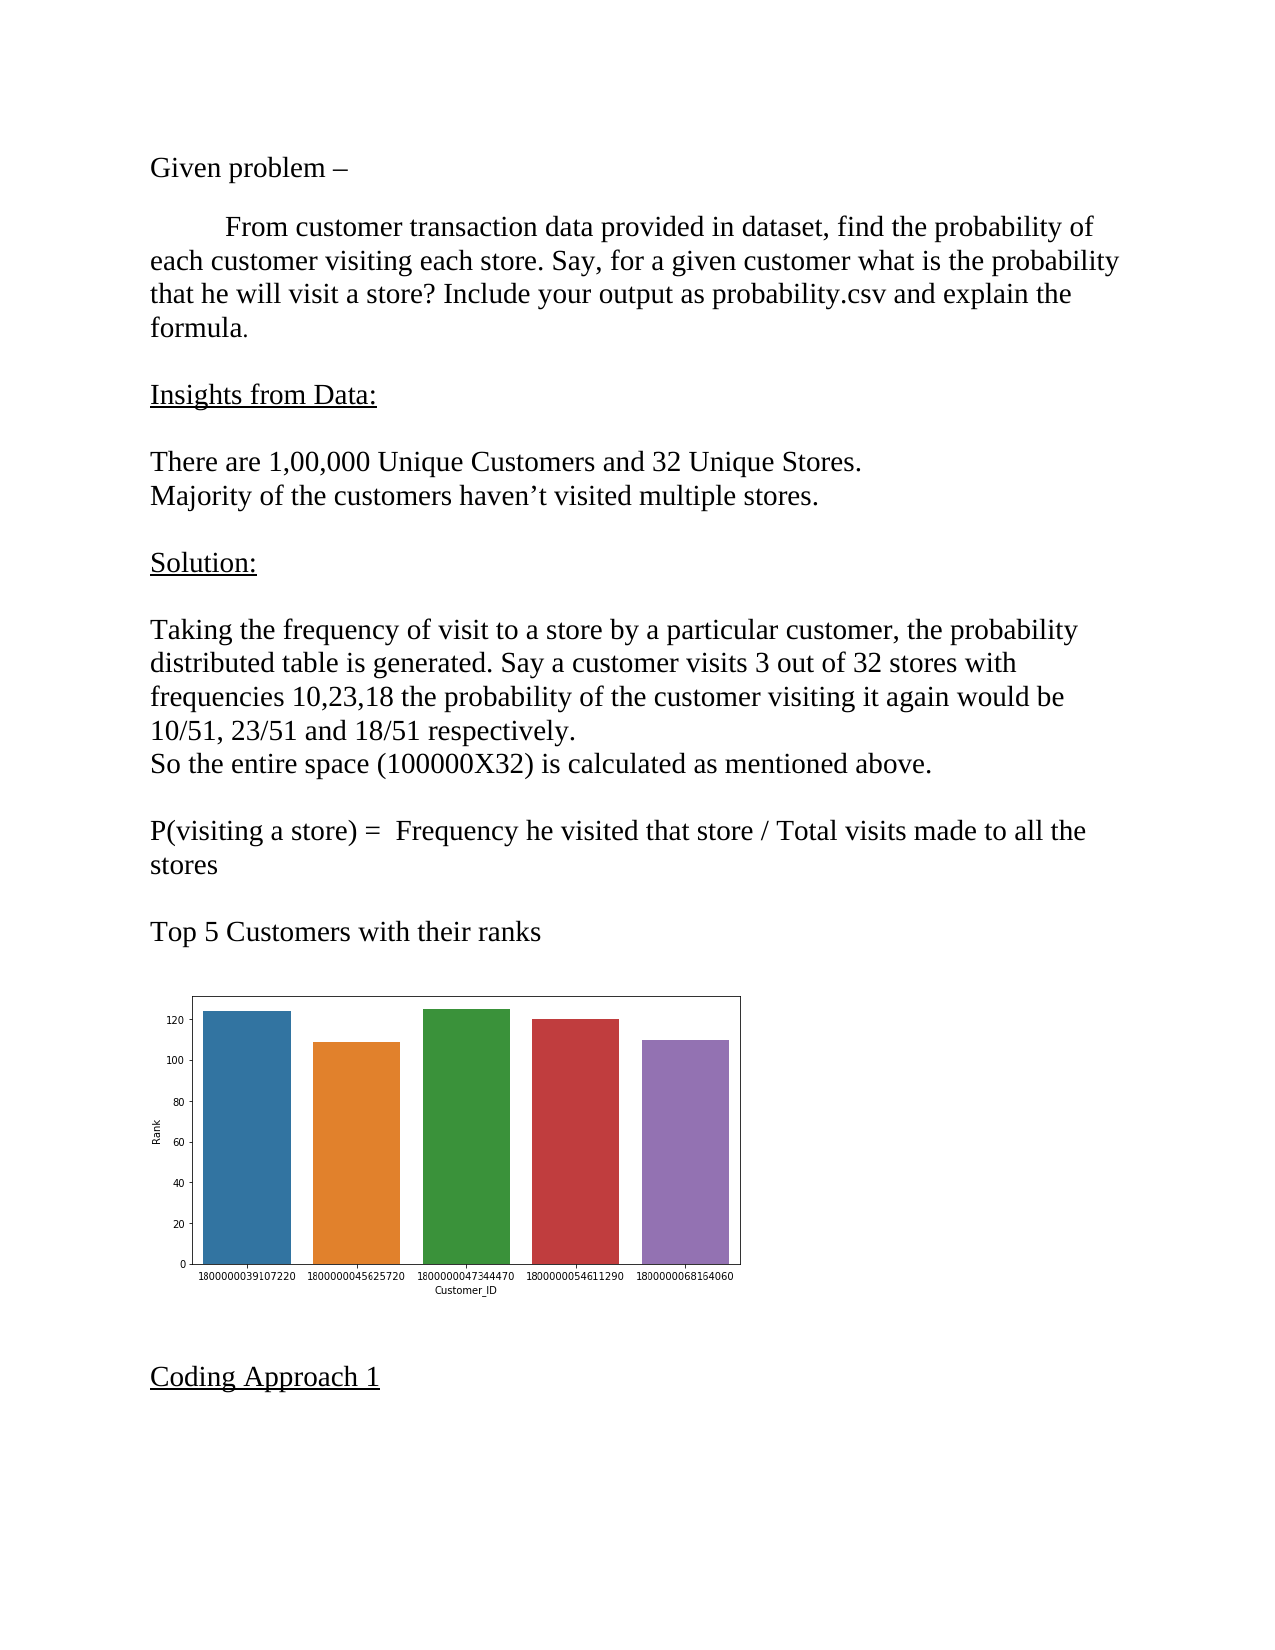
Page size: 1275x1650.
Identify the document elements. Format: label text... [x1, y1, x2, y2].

text Taking the frequency of visit to a store by a particular customer, the probability distributed table is generated. Say a customer visits 3 out of 32 stores with frequencies 10,23,18 the probability of the customer visiting it again would be 10/51, 23/51 and 18/51 respectively. [150, 612, 1125, 746]
picture [150, 981, 759, 1300]
text So the entire space (100000X32) is calculated as mentioned above. [150, 746, 1125, 780]
text P(visiting a store) = Frequency he visited that store / Total visits made to all the stores [150, 813, 1125, 880]
text Solution: [150, 545, 1125, 578]
text Coding Approach 1 [150, 1359, 1125, 1393]
text Majority of the customers haven’t visited multiple stores. [150, 478, 1125, 511]
text Top 5 Customers with their ranks [150, 914, 1125, 947]
text There are 1,00,000 Unique Customers and 32 Unique Stores. [150, 444, 1125, 478]
text Given problem – [150, 150, 1125, 183]
text Insights from Data: [150, 377, 1125, 411]
text From customer transaction data provided in dataset, find the probability of each customer visiting each store. Say, for a given customer what is the probability that he will visit a store? Include your output as probability.csv and explain the formula. [150, 209, 1125, 344]
